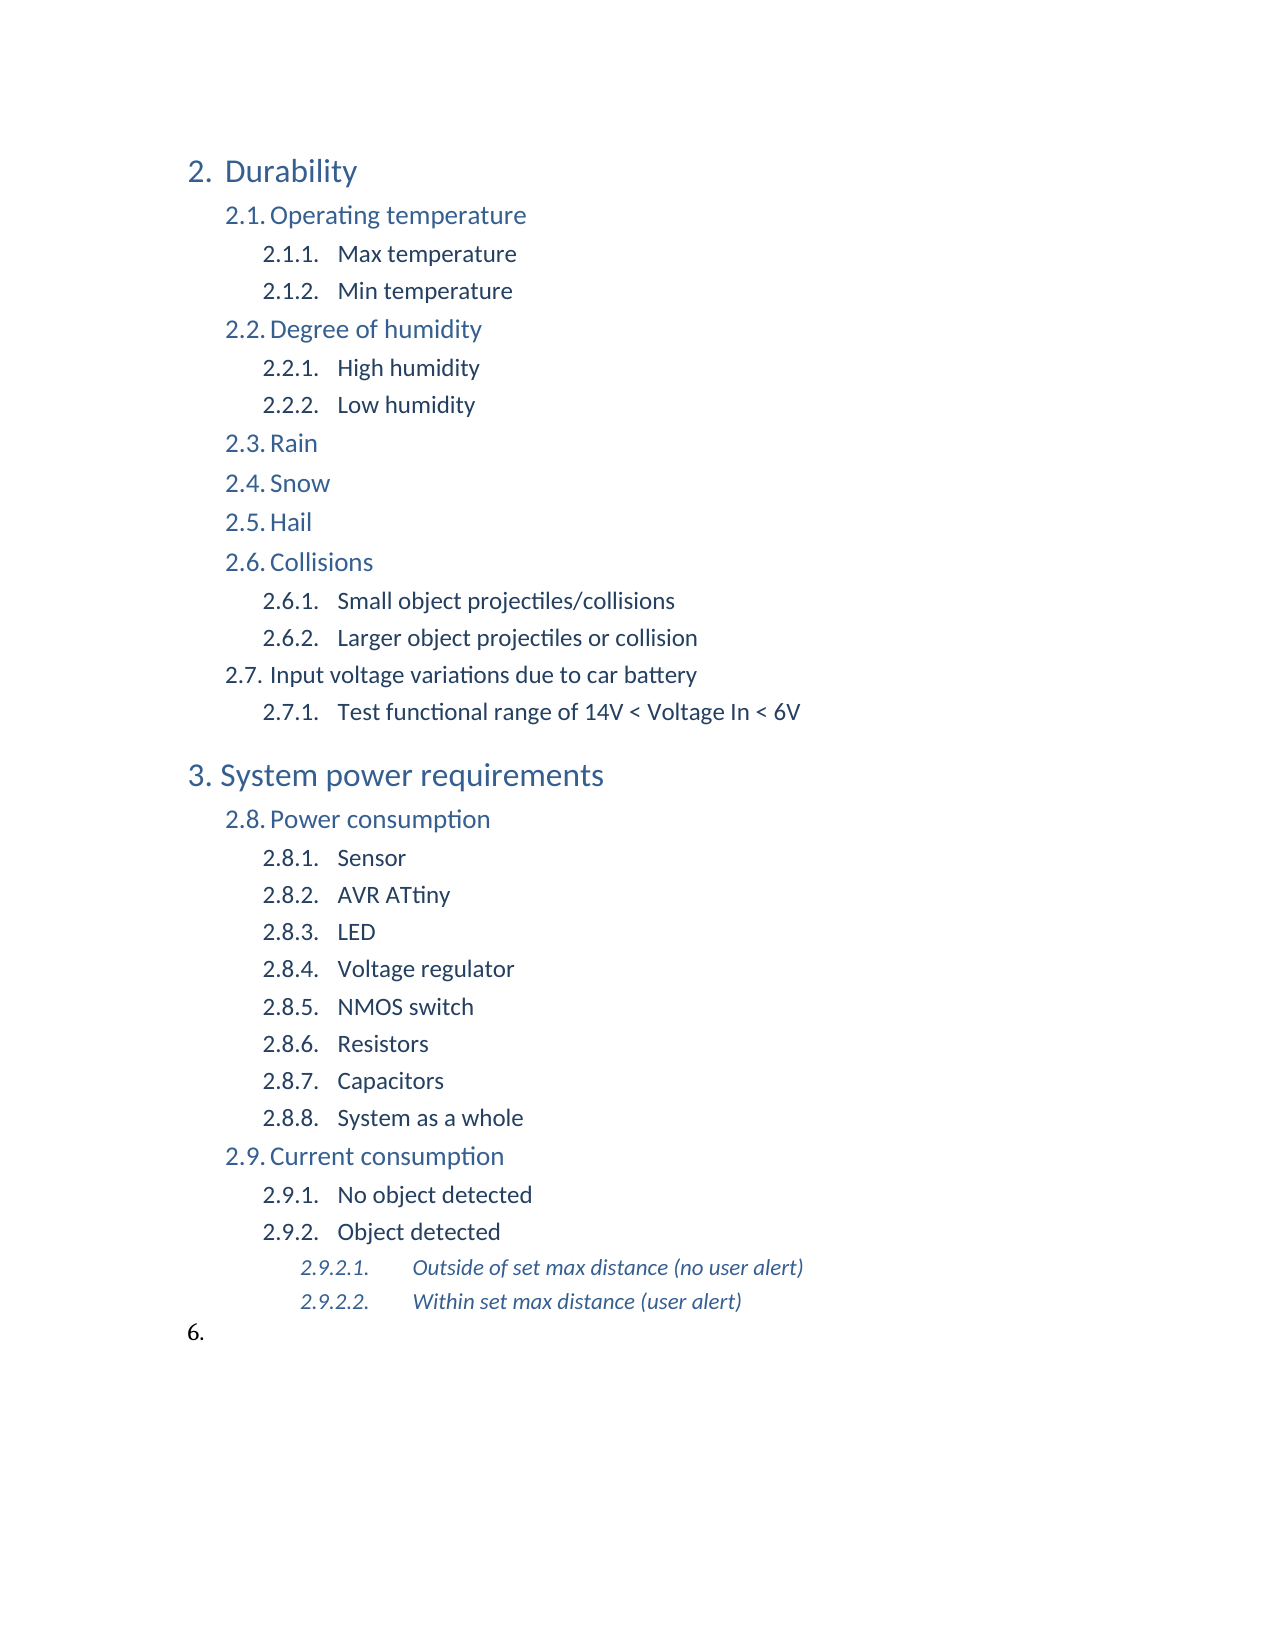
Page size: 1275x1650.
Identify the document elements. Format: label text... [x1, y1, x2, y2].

subtitle Capacitors [262, 1065, 1087, 1095]
subtitle Power consumption [225, 802, 1087, 836]
subtitle Test functional range of 14V < Voltage In < 6V [262, 696, 1087, 727]
subtitle Low humidity [262, 389, 1087, 419]
subtitle Within set max distance (user alert) [300, 1287, 1087, 1315]
subtitle Rain [225, 426, 1087, 459]
subtitle Max temperature [262, 238, 1087, 268]
subtitle Operating temperature [225, 198, 1087, 231]
subtitle Larger object projectiles or collision [262, 622, 1087, 653]
subtitle Collisions [225, 545, 1087, 578]
subtitle Min temperature [262, 275, 1087, 306]
subtitle 3. System power requirements [187, 754, 1087, 795]
subtitle Degree of humidity [225, 312, 1087, 345]
subtitle AVR ATtiny [262, 879, 1087, 910]
subtitle Object detected [262, 1216, 1087, 1246]
subtitle Voltage regulator [262, 953, 1087, 984]
subtitle Resistors [262, 1028, 1087, 1058]
subtitle Input voltage variations due to car battery [225, 659, 1087, 690]
subtitle No object detected [262, 1179, 1087, 1209]
subtitle Sensor [262, 842, 1087, 873]
subtitle LED [262, 916, 1087, 947]
subtitle System as a whole [262, 1102, 1087, 1132]
subtitle Small object projectiles/collisions [262, 585, 1087, 616]
subtitle Hail [225, 506, 1087, 539]
subtitle NMOS switch [262, 991, 1087, 1021]
subtitle Durability [187, 150, 1087, 191]
subtitle Snow [225, 466, 1087, 499]
subtitle Current consumption [225, 1139, 1087, 1172]
subtitle High humidity [262, 352, 1087, 382]
subtitle Outside of set max distance (no user alert) [300, 1253, 1087, 1281]
